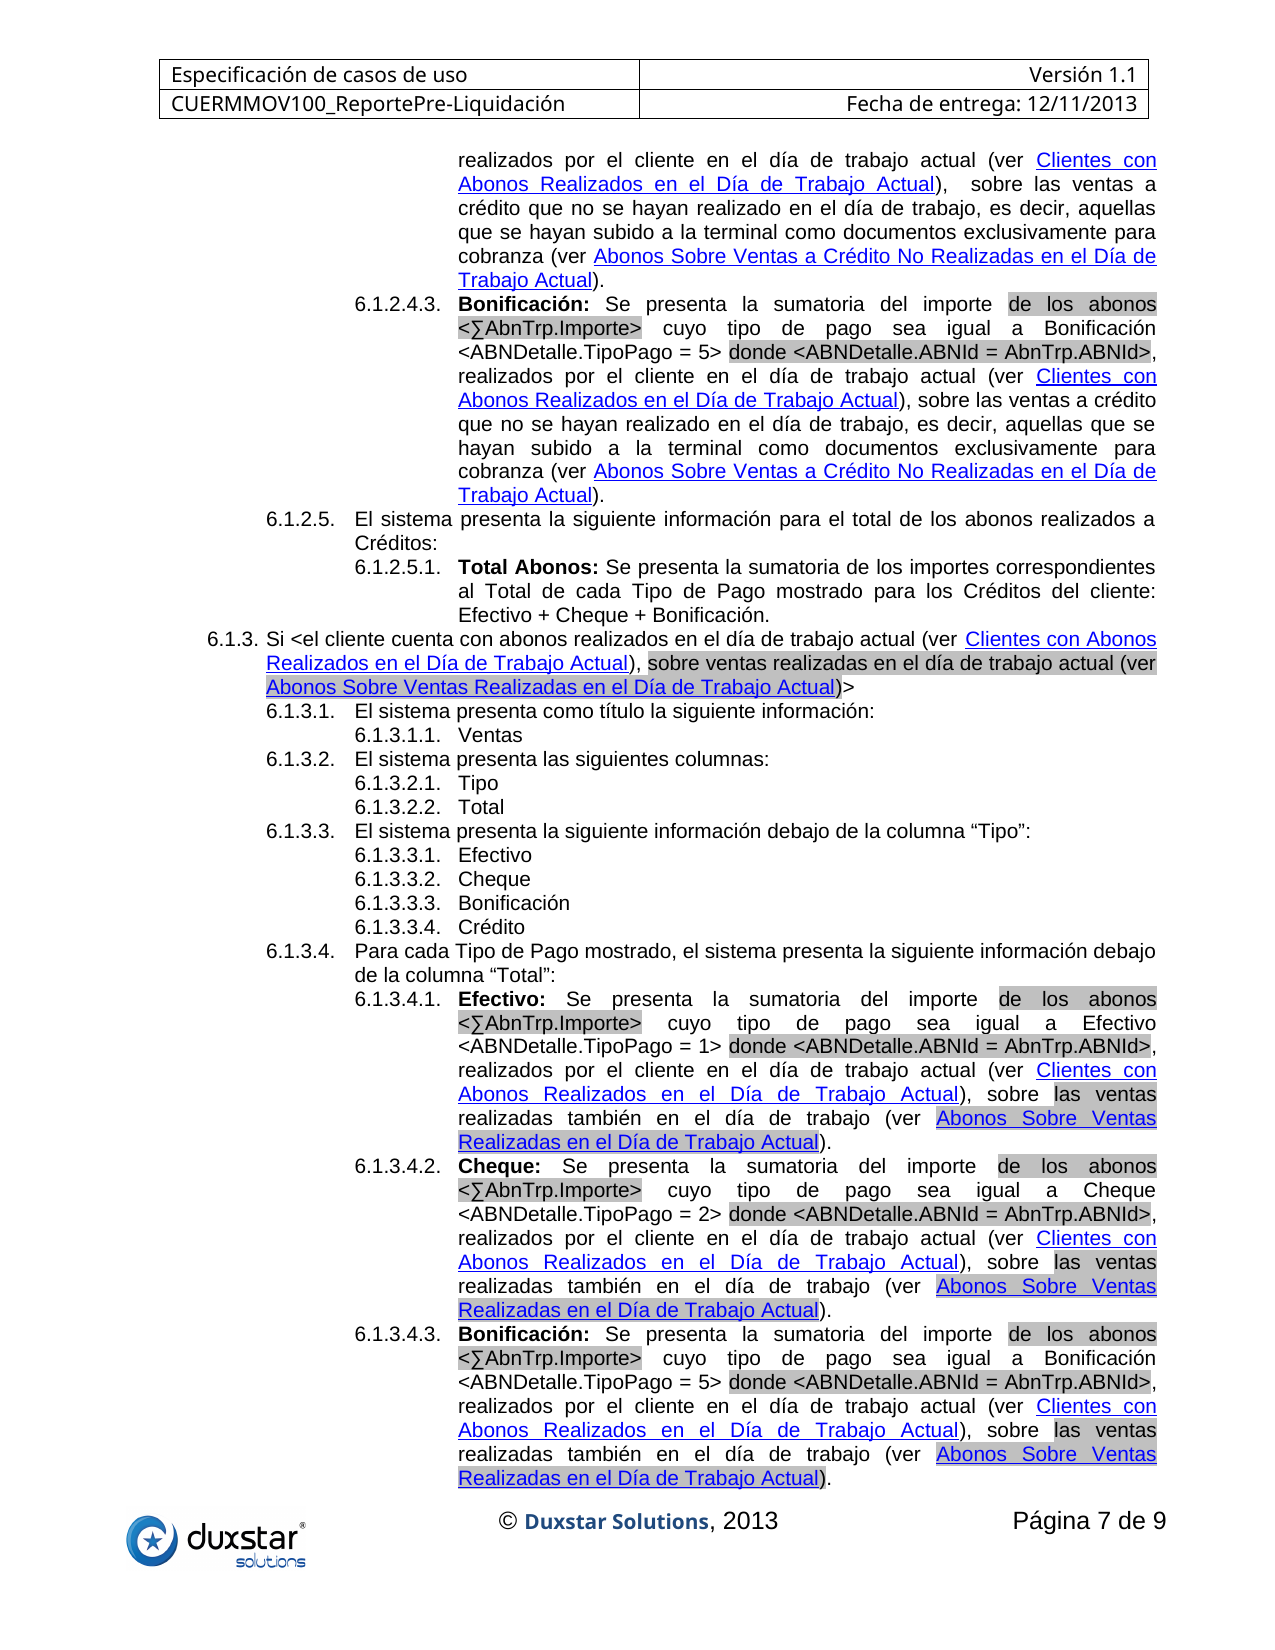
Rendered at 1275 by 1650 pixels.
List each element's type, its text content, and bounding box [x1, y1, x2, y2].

list Efectivo [354, 843, 1157, 867]
list Bonificación [354, 891, 1157, 914]
list Bonificación: Se presenta la sumatoria del importe de los abonos <∑AbnTrp.Importe> cuyo tipo de pago sea igual a Bonificación <ABNDetalle.TipoPago = 5> donde <ABNDetalle.ABNId = AbnTrp.ABNId>, realizados por el cliente en el día de trabajo actual (ver Clientes con Abonos Realizados en el Día de Trabajo Actual), sobre las ventas a crédito que no se hayan realizado en el día de trabajo, es decir, aquellas que se hayan subido a la terminal como documentos exclusivamente para cobranza (ver Abonos Sobre Ventas a Crédito No Realizadas en el Día de Trabajo Actual). [354, 292, 1157, 507]
list Efectivo: Se presenta la sumatoria del importe de los abonos <∑AbnTrp.Importe> cuyo tipo de pago sea igual a Efectivo <ABNDetalle.TipoPago = 1> donde <ABNDetalle.ABNId = AbnTrp.ABNId>, realizados por el cliente en el día de trabajo actual (ver Clientes con Abonos Realizados en el Día de Trabajo Actual), sobre las ventas realizadas también en el día de trabajo (ver Abonos Sobre Ventas Realizadas en el Día de Trabajo Actual). [354, 986, 1157, 1154]
list Cheque [354, 867, 1157, 891]
list Para cada Tipo de Pago mostrado, el sistema presenta la siguiente información debajo de la columna “Total”: [266, 938, 1157, 986]
list Total Abonos: Se presenta la sumatoria de los importes correspondientes al Total de cada Tipo de Pago mostrado para los Créditos del cliente: Efectivo + Cheque + Bonificación. [354, 555, 1157, 627]
list El sistema presenta como título la siguiente información: [266, 699, 1157, 723]
picture [126, 1506, 306, 1571]
list El sistema presenta la siguiente información para el total de los abonos realizados a Créditos: [266, 507, 1157, 555]
list El sistema presenta la siguiente información debajo de la columna “Tipo”: [266, 819, 1157, 843]
list Si <el cliente cuenta con abonos realizados en el día de trabajo actual (ver Clientes con Abonos Realizados en el Día de Trabajo Actual), sobre ventas realizadas en el día de trabajo actual (ver Abonos Sobre Ventas Realizadas en el Día de Trabajo Actual)> [207, 627, 1157, 699]
list Crédito [354, 914, 1157, 938]
list Total [354, 795, 1157, 819]
list Tipo [354, 771, 1157, 795]
list Cheque: Se presenta la sumatoria del importe de los abonos <∑AbnTrp.Importe> cuyo tipo de pago sea igual a Cheque <ABNDetalle.TipoPago = 2> donde <ABNDetalle.ABNId = AbnTrp.ABNId>, realizados por el cliente en el día de trabajo actual (ver Clientes con Abonos Realizados en el Día de Trabajo Actual), sobre las ventas realizadas también en el día de trabajo (ver Abonos Sobre Ventas Realizadas en el Día de Trabajo Actual). [354, 1154, 1157, 1322]
list El sistema presenta las siguientes columnas: [266, 747, 1157, 771]
list Bonificación: Se presenta la sumatoria del importe de los abonos <∑AbnTrp.Importe> cuyo tipo de pago sea igual a Bonificación <ABNDetalle.TipoPago = 5> donde <ABNDetalle.ABNId = AbnTrp.ABNId>, realizados por el cliente en el día de trabajo actual (ver Clientes con Abonos Realizados en el Día de Trabajo Actual), sobre las ventas realizadas también en el día de trabajo (ver Abonos Sobre Ventas Realizadas en el Día de Trabajo Actual). [354, 1322, 1157, 1489]
list Ventas [354, 723, 1157, 747]
